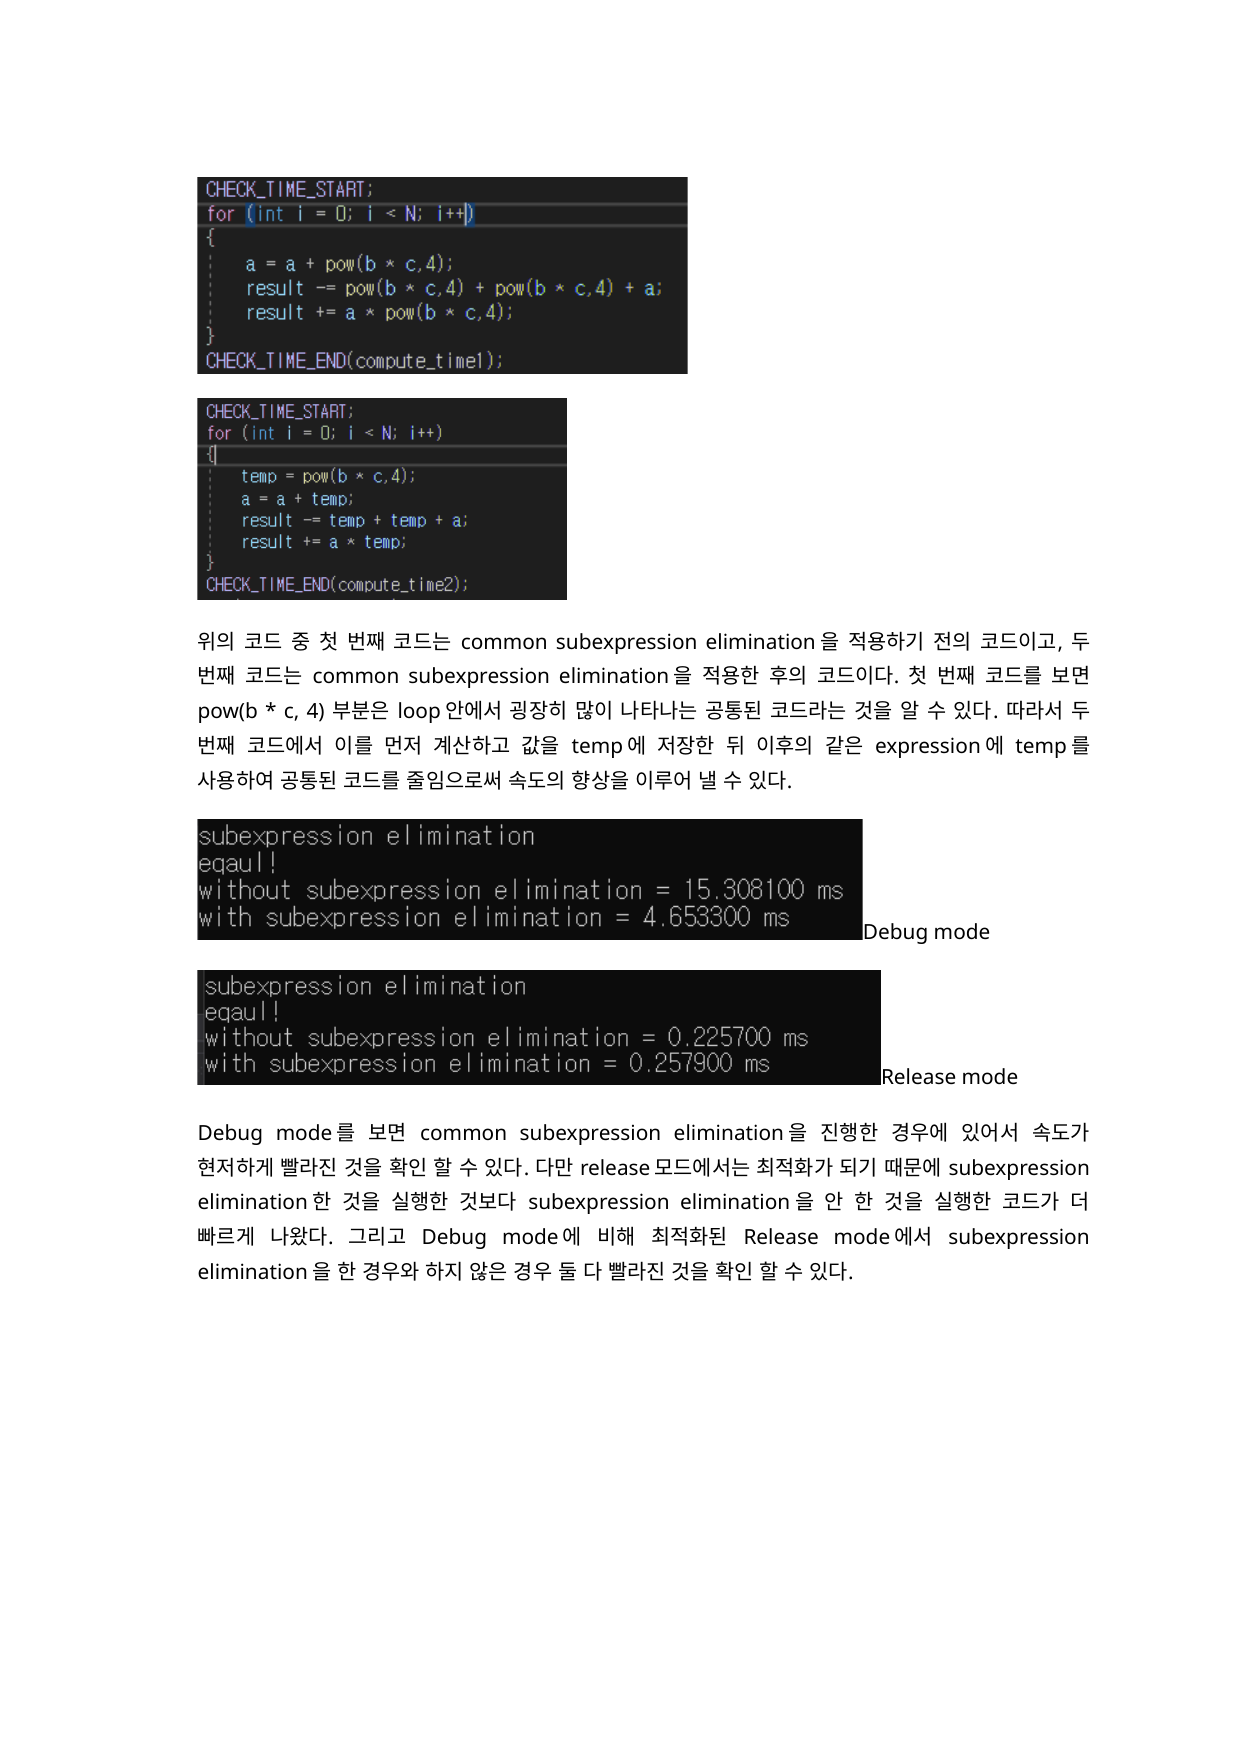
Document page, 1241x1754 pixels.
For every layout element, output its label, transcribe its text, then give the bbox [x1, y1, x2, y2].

list Debug mode를 보면 common subexpression elimination을 진행한 경우에 있어서 속도가 현저하게 빨라진 것을 확인 할 수 있다. 다만 release모드에서는 최적화가 되기 때문에 subexpression elimination한 것을 실행한 것보다 subexpression elimination을 안 한 것을 실행한 코드가 더 빠르게 나왔다. 그리고 Debug mode에 비해 최적화된 Release mode에서 subexpression elimination을 한 경우와 하지 않은 경우 둘 다 빨라진 것을 확인 할 수 있다. [197, 1116, 1090, 1285]
list 위의 코드 중 첫 번째 코드는 common subexpression elimination을 적용하기 전의 코드이고, 두 번째 코드는 common subexpression elimination을 적용한 후의 코드이다. 첫 번째 코드를 보면 pow(b * c, 4) 부분은 loop안에서 굉장히 많이 나타나는 공통된 코드라는 것을 알 수 있다. 따라서 두 번째 코드에서 이를 먼저 계산하고 값을 temp에 저장한 뒤 이후의 같은 expression에 temp를 사용하여 공통된 코드를 줄임으로써 속도의 향상을 이루어 낼 수 있다. [197, 625, 1090, 794]
picture [197, 970, 881, 1085]
picture [197, 819, 863, 940]
picture [197, 398, 567, 600]
picture [197, 177, 688, 374]
